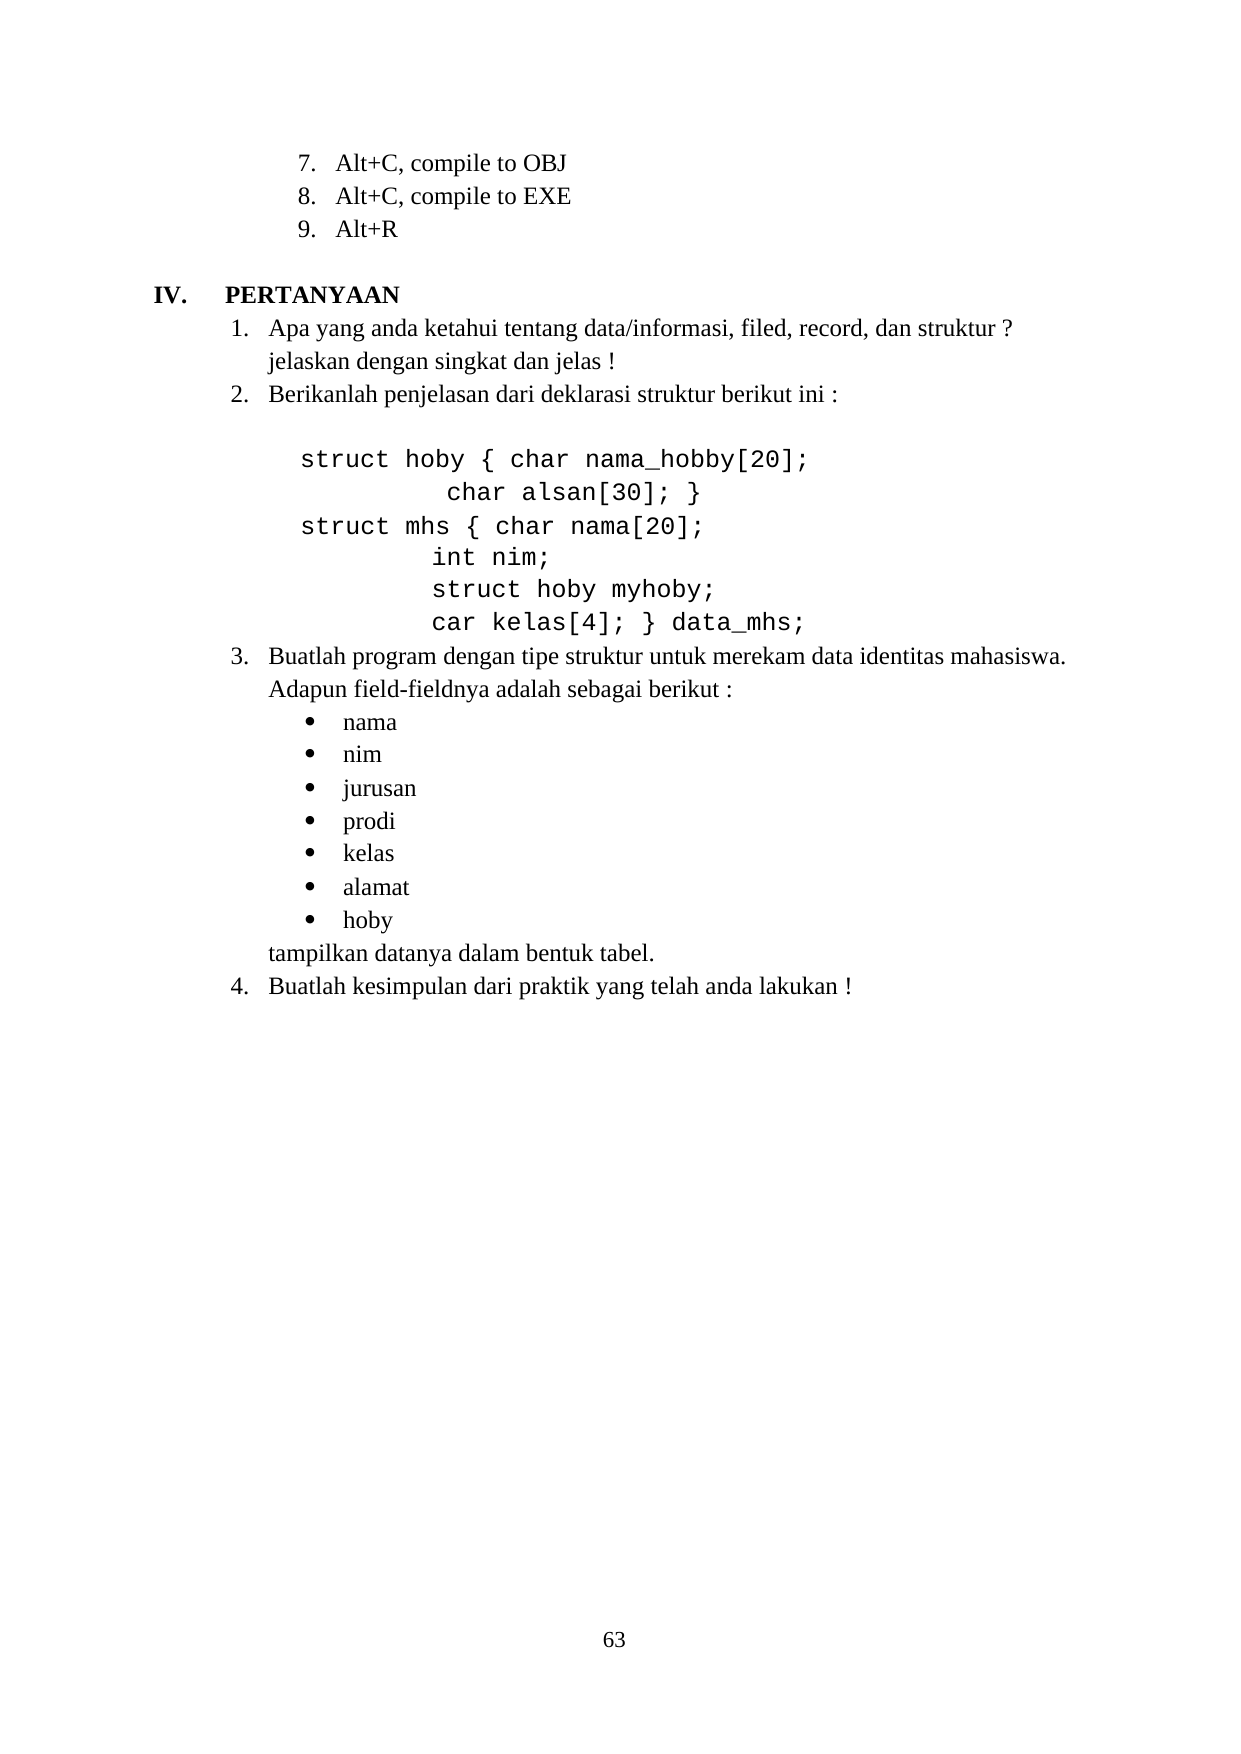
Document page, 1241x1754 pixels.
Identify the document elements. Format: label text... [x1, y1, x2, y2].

list jurusan [306, 773, 1223, 801]
list Berikanlah penjelasan dari deklarasi struktur berikut ini : [230, 379, 1223, 408]
text tampilkan datanya dalam bentuk tabel. [268, 938, 1223, 966]
list alamat [306, 872, 1223, 900]
list Alt+C, compile to EXE [298, 181, 1223, 209]
text struct hoby myhoby; [431, 577, 1223, 605]
list kelas [306, 838, 1223, 867]
list nim [306, 739, 1223, 768]
text car kelas[4]; } data_mhs; [431, 609, 1223, 638]
text struct hoby { char nama_hobby[20]; char alsan[30]; } [300, 447, 812, 507]
list prodi [306, 806, 1223, 834]
list hoby [306, 905, 1223, 933]
list Alt+R [298, 214, 1223, 243]
list Apa yang anda ketahui tentang data/informasi, filed, record, dan struktur ? jelaskan dengan singkat dan jelas ! [230, 313, 1089, 375]
list Buatlah kesimpulan dari praktik yang telah anda lakukan ! [230, 971, 1223, 1000]
text int nim; [431, 544, 1223, 573]
subtitle PERTANYAAN [153, 280, 1223, 309]
list Alt+C, compile to OBJ [298, 148, 1223, 177]
list Buatlah program dengan tipe struktur untuk merekam data identitas mahasiswa. Adapun field-fieldnya adalah sebagai berikut : [230, 641, 1091, 703]
list nama [306, 707, 1223, 736]
text struct mhs { char nama[20]; [300, 512, 1223, 540]
